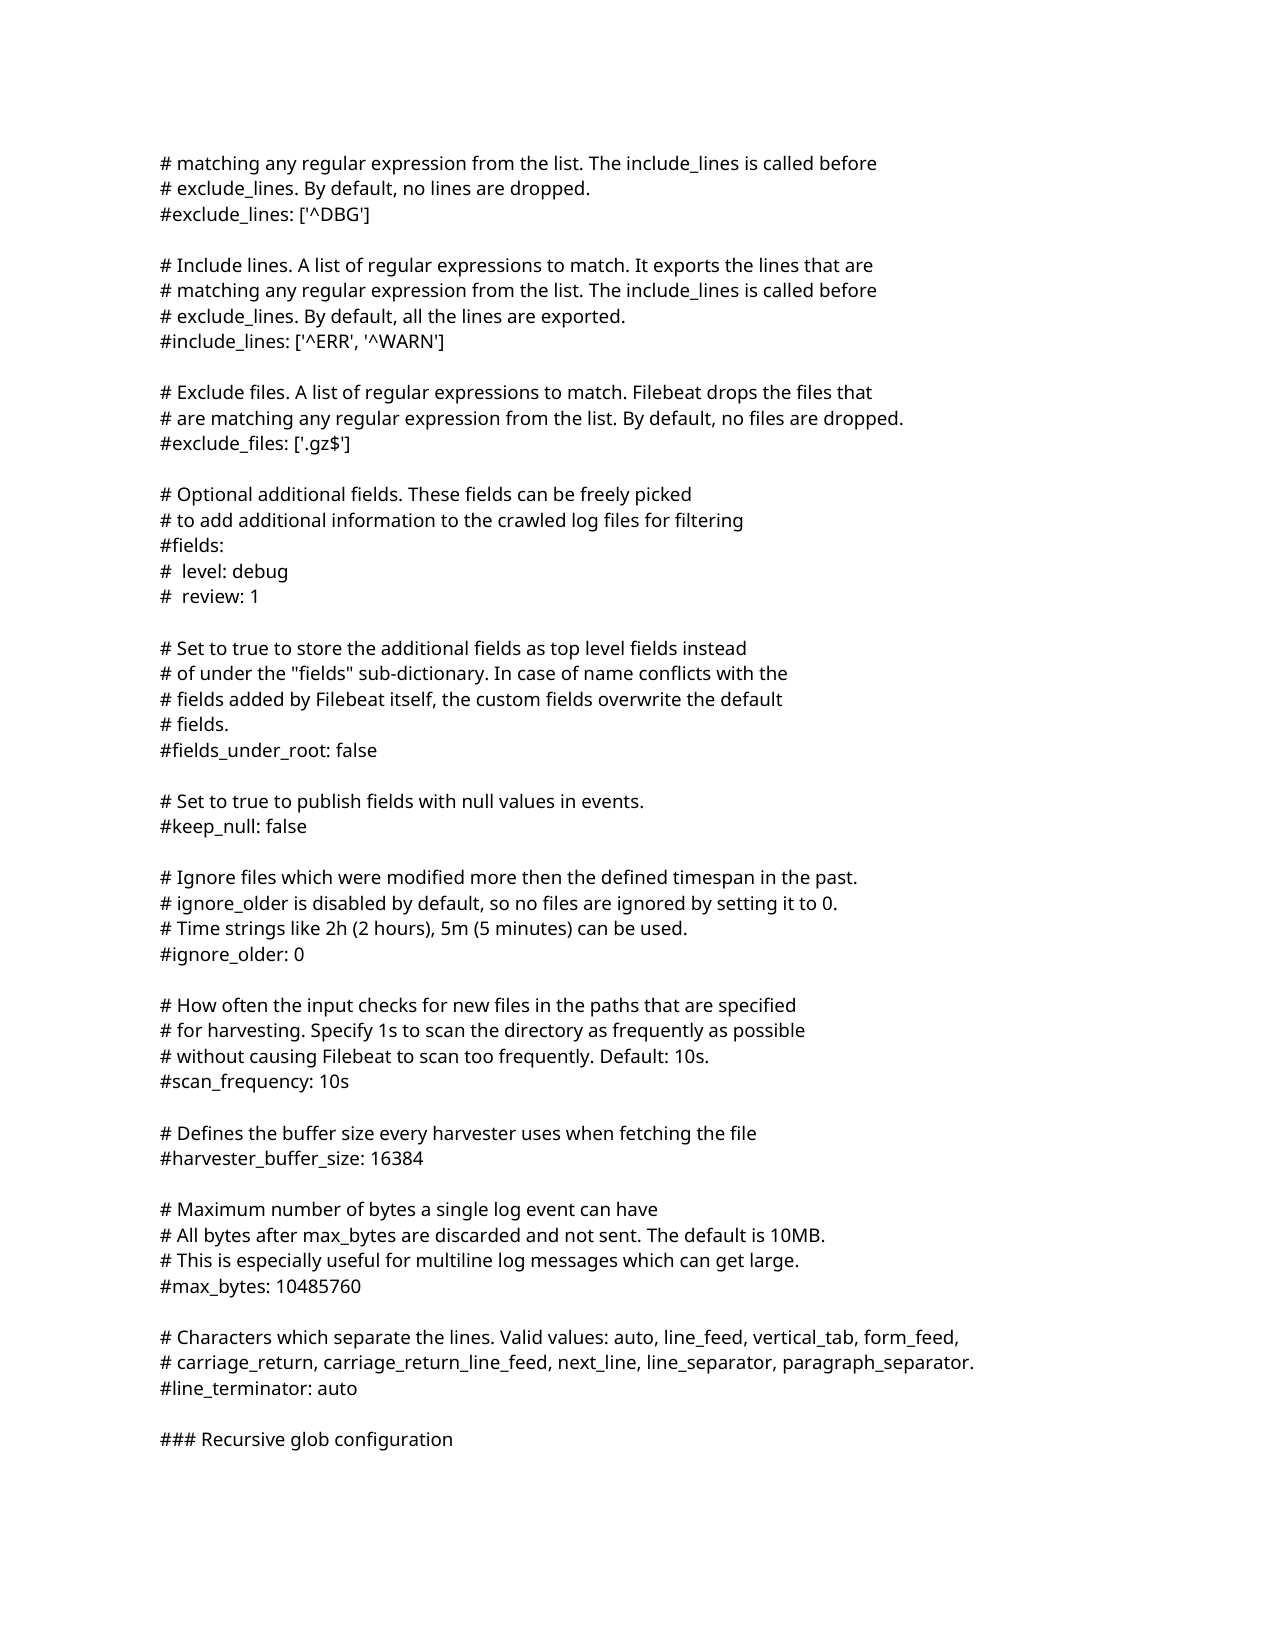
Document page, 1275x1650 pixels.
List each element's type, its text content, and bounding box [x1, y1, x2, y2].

text #keep_null: false [150, 813, 1125, 839]
text ### Recursive glob configuration [150, 1426, 1125, 1452]
text #max_bytes: 10485760 [150, 1273, 1125, 1298]
text # Ignore files which were modified more then the defined timespan in the past. [150, 864, 1125, 890]
text # This is especially useful for multiline log messages which can get large. [150, 1247, 1125, 1273]
text # level: debug [150, 558, 1125, 584]
text # for harvesting. Specify 1s to scan the directory as frequently as possible [150, 1018, 1125, 1043]
text #scan_frequency: 10s [150, 1069, 1125, 1094]
text # Optional additional fields. These fields can be freely picked [150, 482, 1125, 507]
text # fields added by Filebeat itself, the custom fields overwrite the default [150, 686, 1125, 711]
text #include_lines: ['^ERR', '^WARN'] [150, 329, 1125, 354]
text # carriage_return, carriage_return_line_feed, next_line, line_separator, paragraph_separator. [150, 1349, 1125, 1375]
text # Time strings like 2h (2 hours), 5m (5 minutes) can be used. [150, 916, 1125, 941]
text #harvester_buffer_size: 16384 [150, 1145, 1125, 1171]
text #exclude_lines: ['^DBG'] [150, 201, 1125, 227]
text # matching any regular expression from the list. The include_lines is called before [150, 150, 1125, 176]
text # Defines the buffer size every harvester uses when fetching the file [150, 1120, 1125, 1145]
text # All bytes after max_bytes are discarded and not sent. The default is 10MB. [150, 1222, 1125, 1247]
text # Set to true to publish fields with null values in events. [150, 788, 1125, 813]
text # fields. [150, 711, 1125, 737]
text # How often the input checks for new files in the paths that are specified [150, 992, 1125, 1018]
text # of under the "fields" sub-dictionary. In case of name conflicts with the [150, 660, 1125, 686]
text # Include lines. A list of regular expressions to match. It exports the lines that are [150, 252, 1125, 278]
text # matching any regular expression from the list. The include_lines is called before [150, 278, 1125, 303]
text # review: 1 [150, 584, 1125, 609]
text # Characters which separate the lines. Valid values: auto, line_feed, vertical_tab, form_feed, [150, 1324, 1125, 1349]
text # without causing Filebeat to scan too frequently. Default: 10s. [150, 1043, 1125, 1069]
text # ignore_older is disabled by default, so no files are ignored by setting it to 0. [150, 890, 1125, 916]
text # to add additional information to the crawled log files for filtering [150, 507, 1125, 533]
text # exclude_lines. By default, all the lines are exported. [150, 303, 1125, 329]
text #fields: [150, 533, 1125, 558]
text # Set to true to store the additional fields as top level fields instead [150, 635, 1125, 660]
text # are matching any regular expression from the list. By default, no files are dropped. [150, 405, 1125, 431]
text # Maximum number of bytes a single log event can have [150, 1196, 1125, 1222]
text #line_terminator: auto [150, 1375, 1125, 1401]
text #ignore_older: 0 [150, 941, 1125, 967]
text # exclude_lines. By default, no lines are dropped. [150, 176, 1125, 201]
text #fields_under_root: false [150, 737, 1125, 762]
text #exclude_files: ['.gz$'] [150, 431, 1125, 456]
text # Exclude files. A list of regular expressions to match. Filebeat drops the files that [150, 380, 1125, 405]
